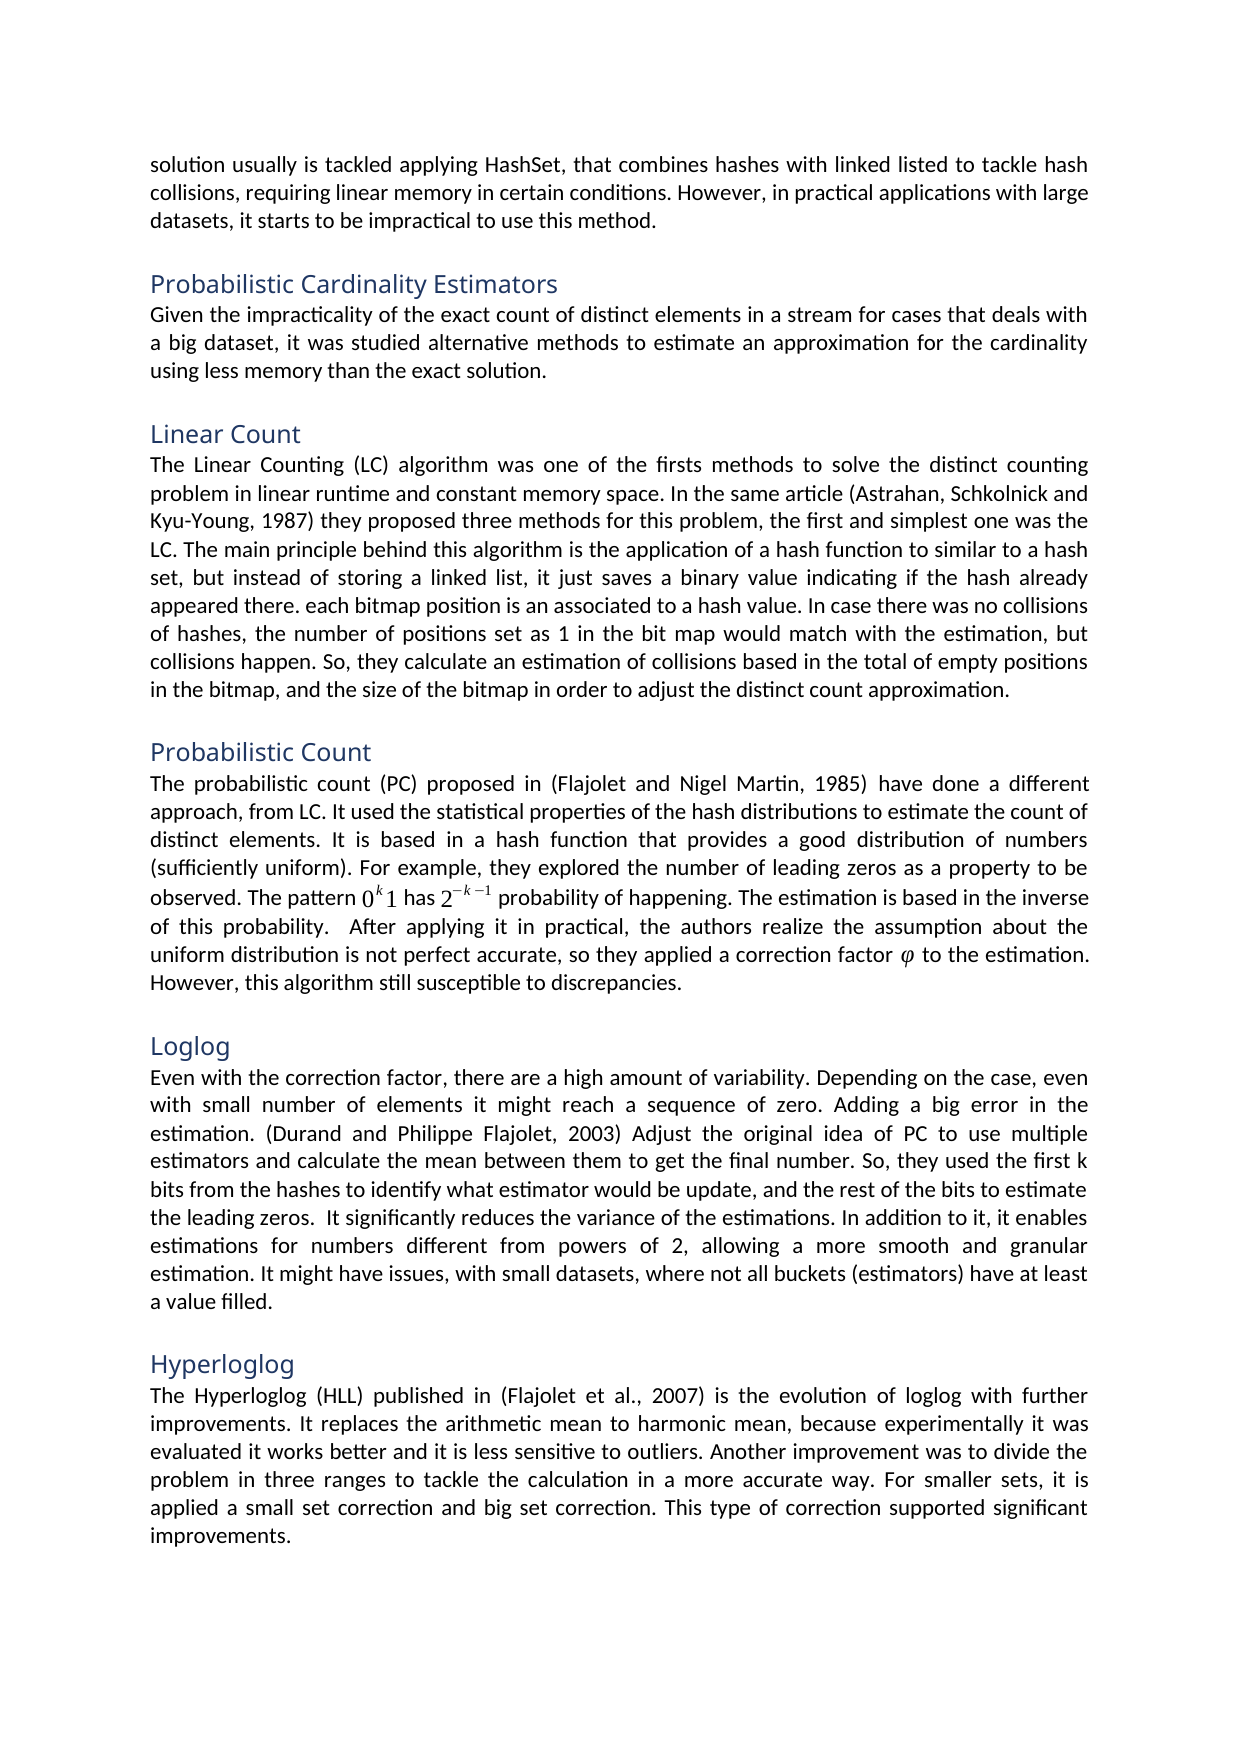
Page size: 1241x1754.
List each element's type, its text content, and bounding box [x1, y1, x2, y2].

subtitle Loglog [150, 1028, 1090, 1063]
text The probabilistic count (PC) proposed in (Flajolet and Nigel Martin, 1985) have done a different approach, from LC. It used the statistical properties of the hash distributions to estimate the count of distinct elements. It is based in a hash function that provides a good distribution of numbers (sufficiently uniform). For example, they explored the number of leading zeros as a property to be observed. The pattern has probability of happening. The estimation is based in the inverse of this probability. After applying it in practical, the authors realize the assumption about the uniform distribution is not perfect accurate, so they applied a correction factor to the estimation. However, this algorithm still susceptible to discrepancies. [150, 769, 1090, 996]
text The Hyperloglog (HLL) published in (Flajolet et al., 2007) is the evolution of loglog with further improvements. It replaces the arithmetic mean to harmonic mean, because experimentally it was evaluated it works better and it is less sensitive to outliers. Another improvement was to divide the problem in three ranges to tackle the calculation in a more accurate way. For smaller sets, it is applied a small set correction and big set correction. This type of correction supported significant improvements. [150, 1381, 1090, 1549]
text Given the impracticality of the exact count of distinct elements in a stream for cases that deals with a big dataset, it was studied alternative methods to estimate an approximation for the cardinality using less memory than the exact solution. [150, 300, 1090, 384]
subtitle Linear Count [150, 417, 1090, 451]
text Even with the correction factor, there are a high amount of variability. Depending on the case, even with small number of elements it might reach a sequence of zero. Adding a big error in the estimation. (Durand and Philippe Flajolet, 2003) Adjust the original idea of PC to use multiple estimators and calculate the mean between them to get the final number. So, they used the first k bits from the hashes to identify what estimator would be update, and the rest of the bits to estimate the leading zeros. It significantly reduces the variance of the estimations. In addition to it, it enables estimations for numbers different from powers of 2, allowing a more smooth and granular estimation. It might have issues, with small datasets, where not all buckets (estimators) have at least a value filled. [150, 1063, 1090, 1315]
text The Linear Counting (LC) algorithm was one of the firsts methods to solve the distinct counting problem in linear runtime and constant memory space. In the same article (Astrahan, Schkolnick and Kyu-Young, 1987) they proposed three methods for this problem, the first and simplest one was the LC. The main principle behind this algorithm is the application of a hash function to similar to a hash set, but instead of storing a linked list, it just saves a binary value indicating if the hash already appeared there. each bitmap position is an associated to a hash value. In case there was no collisions of hashes, the number of positions set as 1 in the bit map would match with the estimation, but collisions happen. So, they calculate an estimation of collisions based in the total of empty positions in the bitmap, and the size of the bitmap in order to adjust the distinct count approximation. [150, 451, 1090, 703]
subtitle Probabilistic Count [150, 735, 1090, 769]
subtitle Hyperloglog [150, 1347, 1090, 1381]
subtitle Probabilistic Cardinality Estimators [150, 266, 1090, 300]
